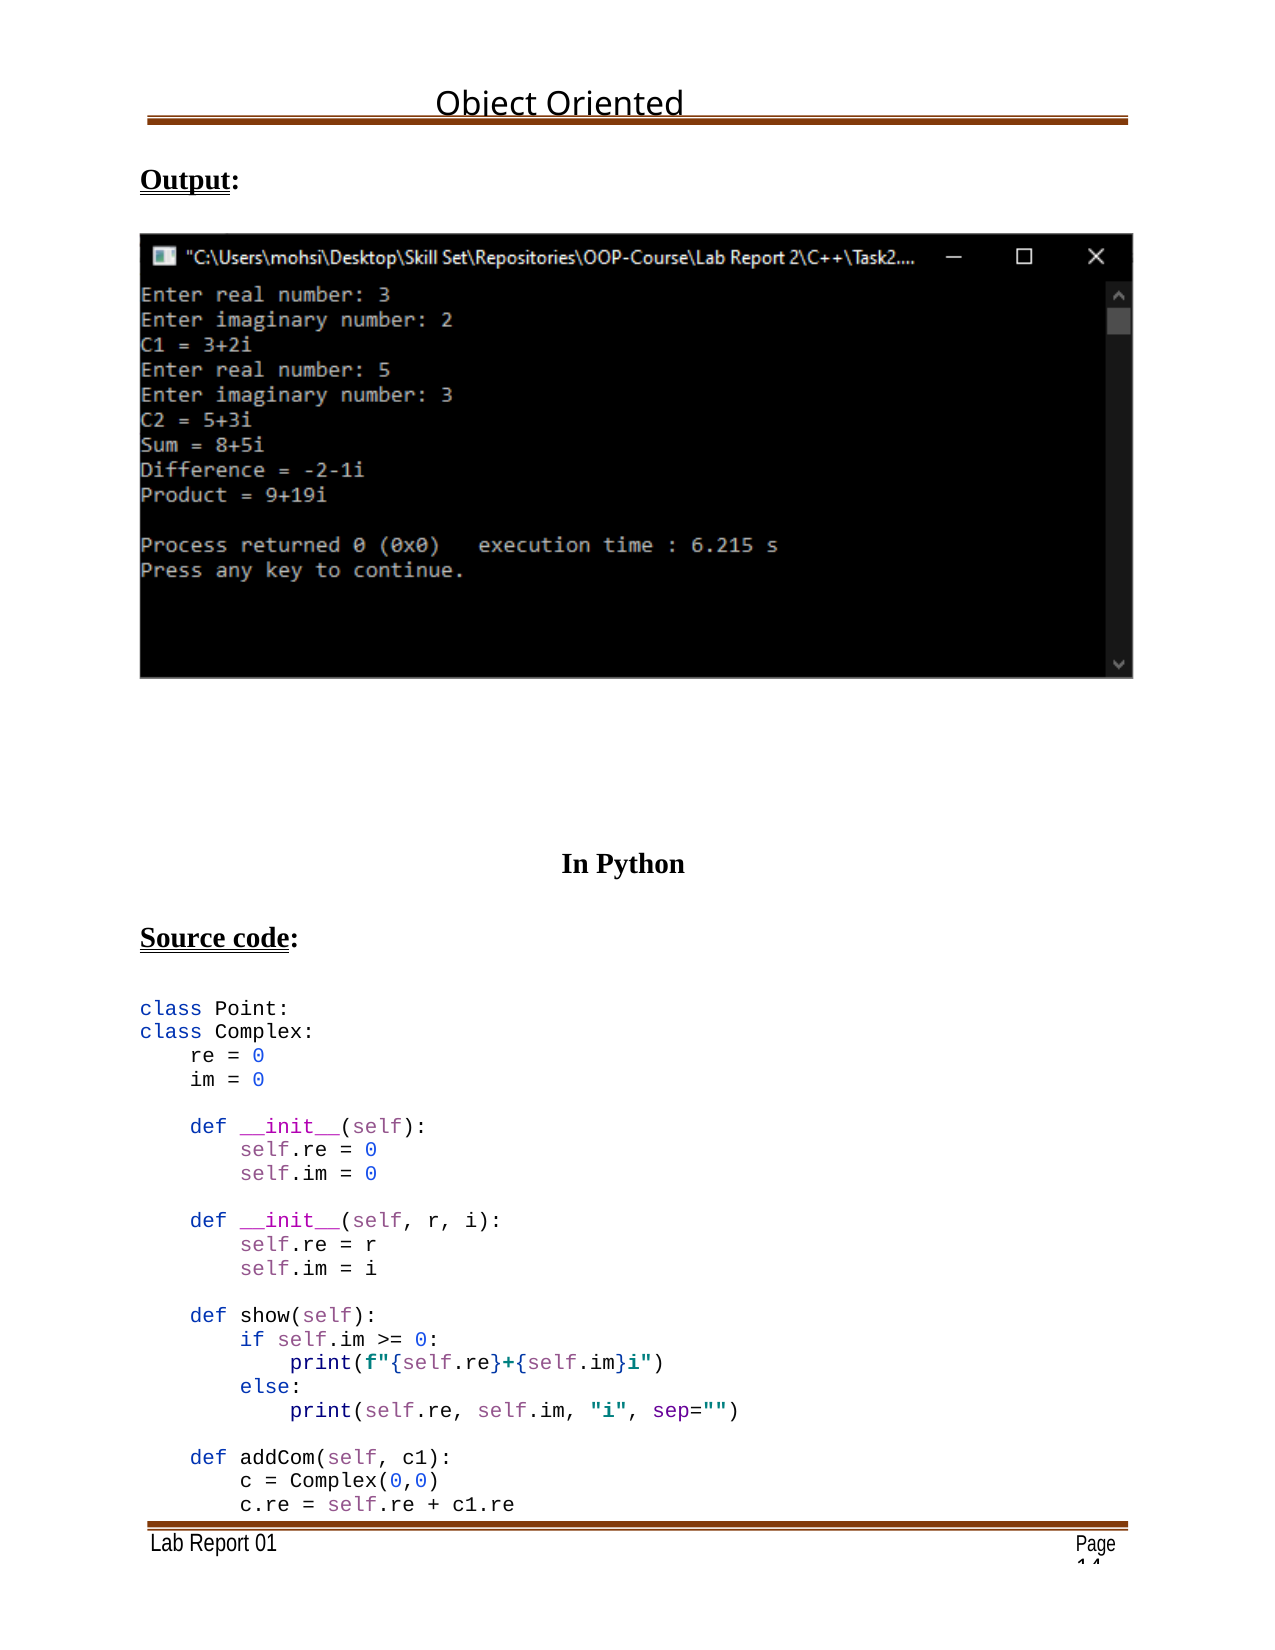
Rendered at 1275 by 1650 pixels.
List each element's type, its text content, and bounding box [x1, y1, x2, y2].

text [139, 998, 1235, 1518]
picture [139, 233, 1134, 679]
text Output: [139, 162, 937, 196]
text In Python [139, 846, 1106, 880]
text Source code: [139, 921, 937, 954]
